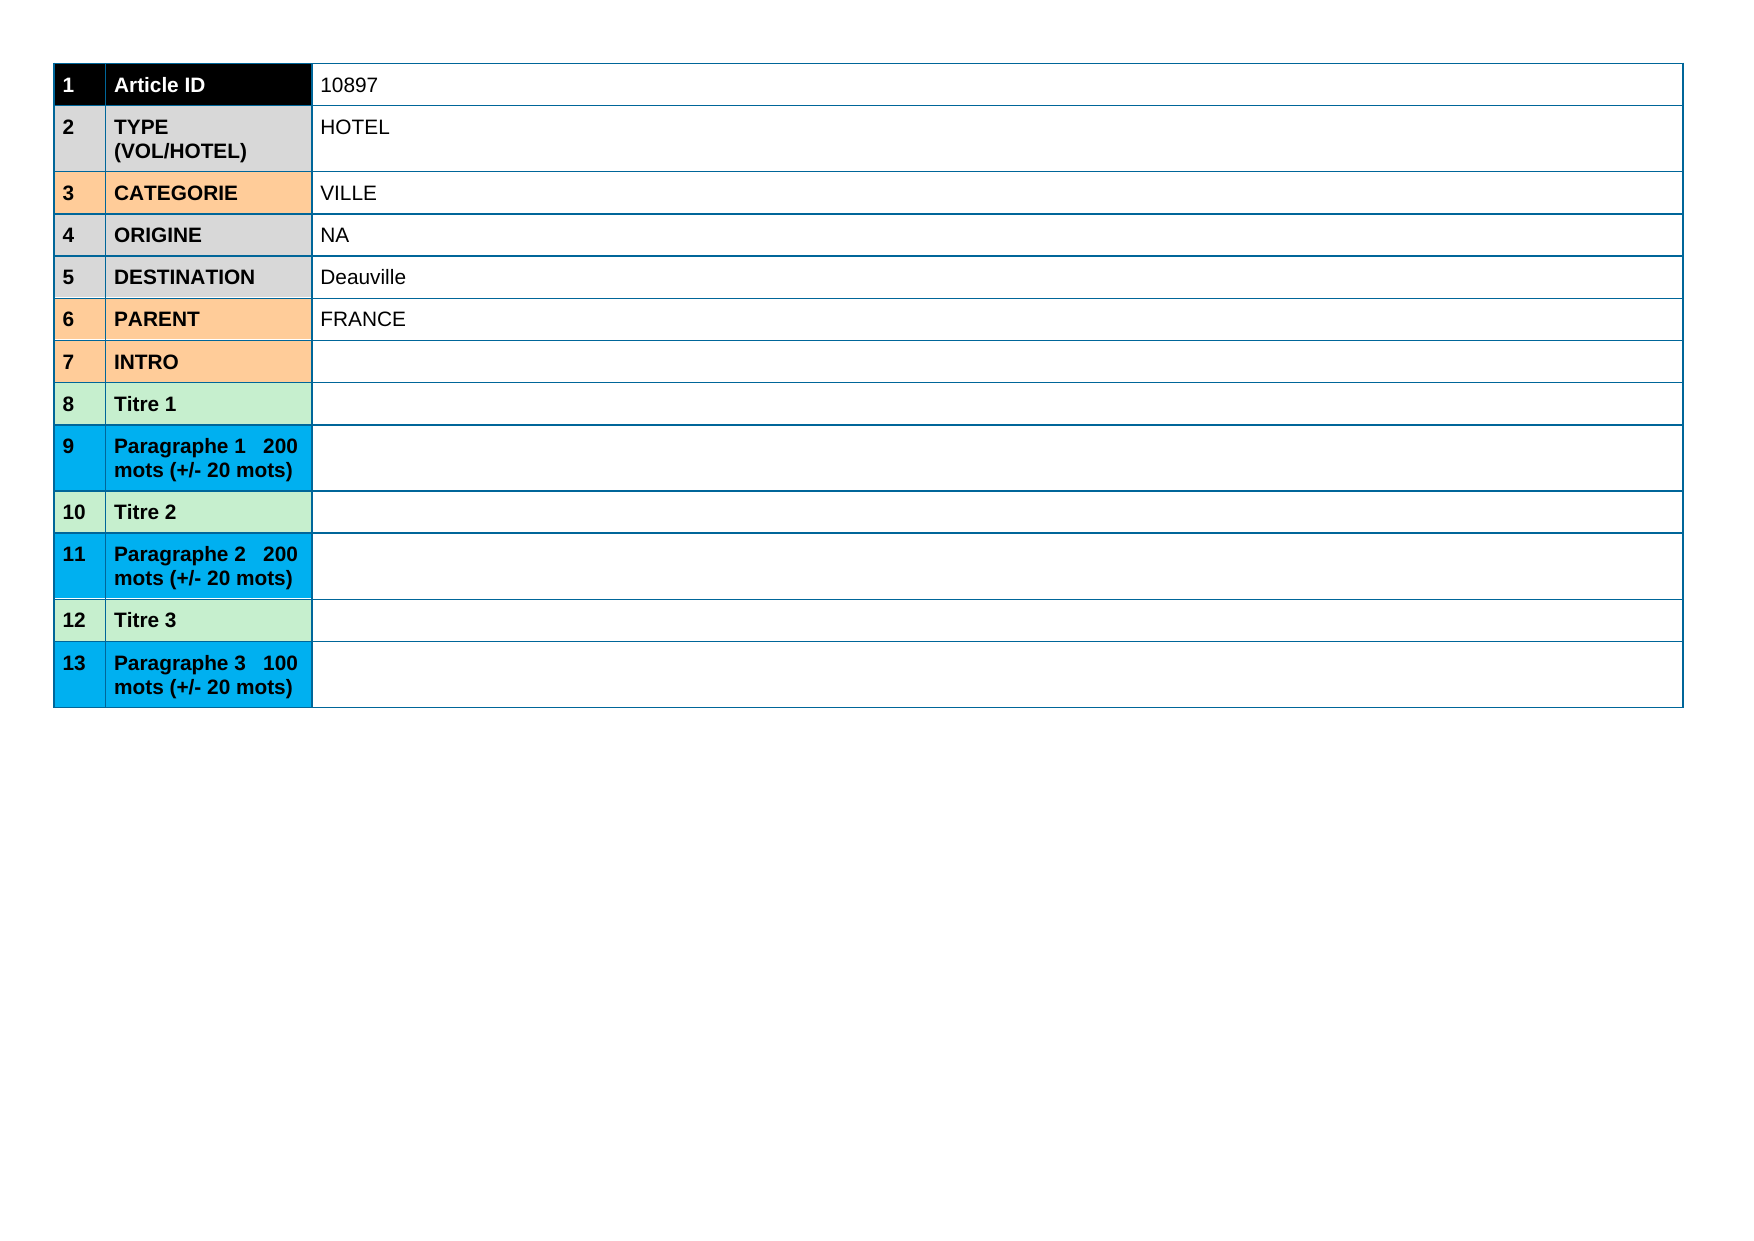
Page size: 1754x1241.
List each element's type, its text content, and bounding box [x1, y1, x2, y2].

table_cell Titre 3 [106, 600, 311, 641]
table_cell 4 [55, 215, 105, 255]
table_cell PARENT [106, 299, 311, 339]
table_cell Deauville [313, 257, 1682, 297]
table_cell VILLE [313, 172, 1682, 213]
table_cell 13 [55, 642, 105, 707]
table_cell INTRO [106, 341, 311, 382]
table_header Article ID [106, 64, 311, 105]
table_cell DESTINATION [106, 257, 311, 297]
table_cell [313, 341, 1682, 382]
table_cell 10 [55, 492, 105, 532]
table_cell Titre 2 [106, 492, 311, 532]
table_cell 7 [55, 341, 105, 382]
table_cell 2 [55, 106, 105, 171]
table_cell [313, 642, 1682, 707]
table_cell 8 [55, 383, 105, 424]
table_cell 9 [55, 426, 105, 490]
table_cell [313, 492, 1682, 532]
table_cell ORIGINE [106, 215, 311, 255]
table_cell 3 [55, 172, 105, 213]
table_cell 6 [55, 299, 105, 339]
table_cell Paragraphe 1 200 mots (+/- 20 mots) [106, 426, 311, 490]
table_cell HOTEL [313, 106, 1682, 171]
table_cell [313, 600, 1682, 641]
table_cell Paragraphe 2 200 mots (+/- 20 mots) [106, 534, 311, 598]
table_cell FRANCE [313, 299, 1682, 339]
table_cell 12 [55, 600, 105, 641]
table_cell NA [313, 215, 1682, 255]
table_cell 11 [55, 534, 105, 598]
table_cell Paragraphe 3 100 mots (+/- 20 mots) [106, 642, 311, 707]
table_cell 5 [55, 257, 105, 297]
table_header 1 [55, 64, 105, 105]
table_header 10897 [313, 64, 1682, 105]
table_cell [313, 383, 1682, 424]
table_cell Titre 1 [106, 383, 311, 424]
table_cell CATEGORIE [106, 172, 311, 213]
table_cell [313, 426, 1682, 490]
table_cell [313, 534, 1682, 598]
table_cell TYPE (VOL/HOTEL) [106, 106, 311, 171]
